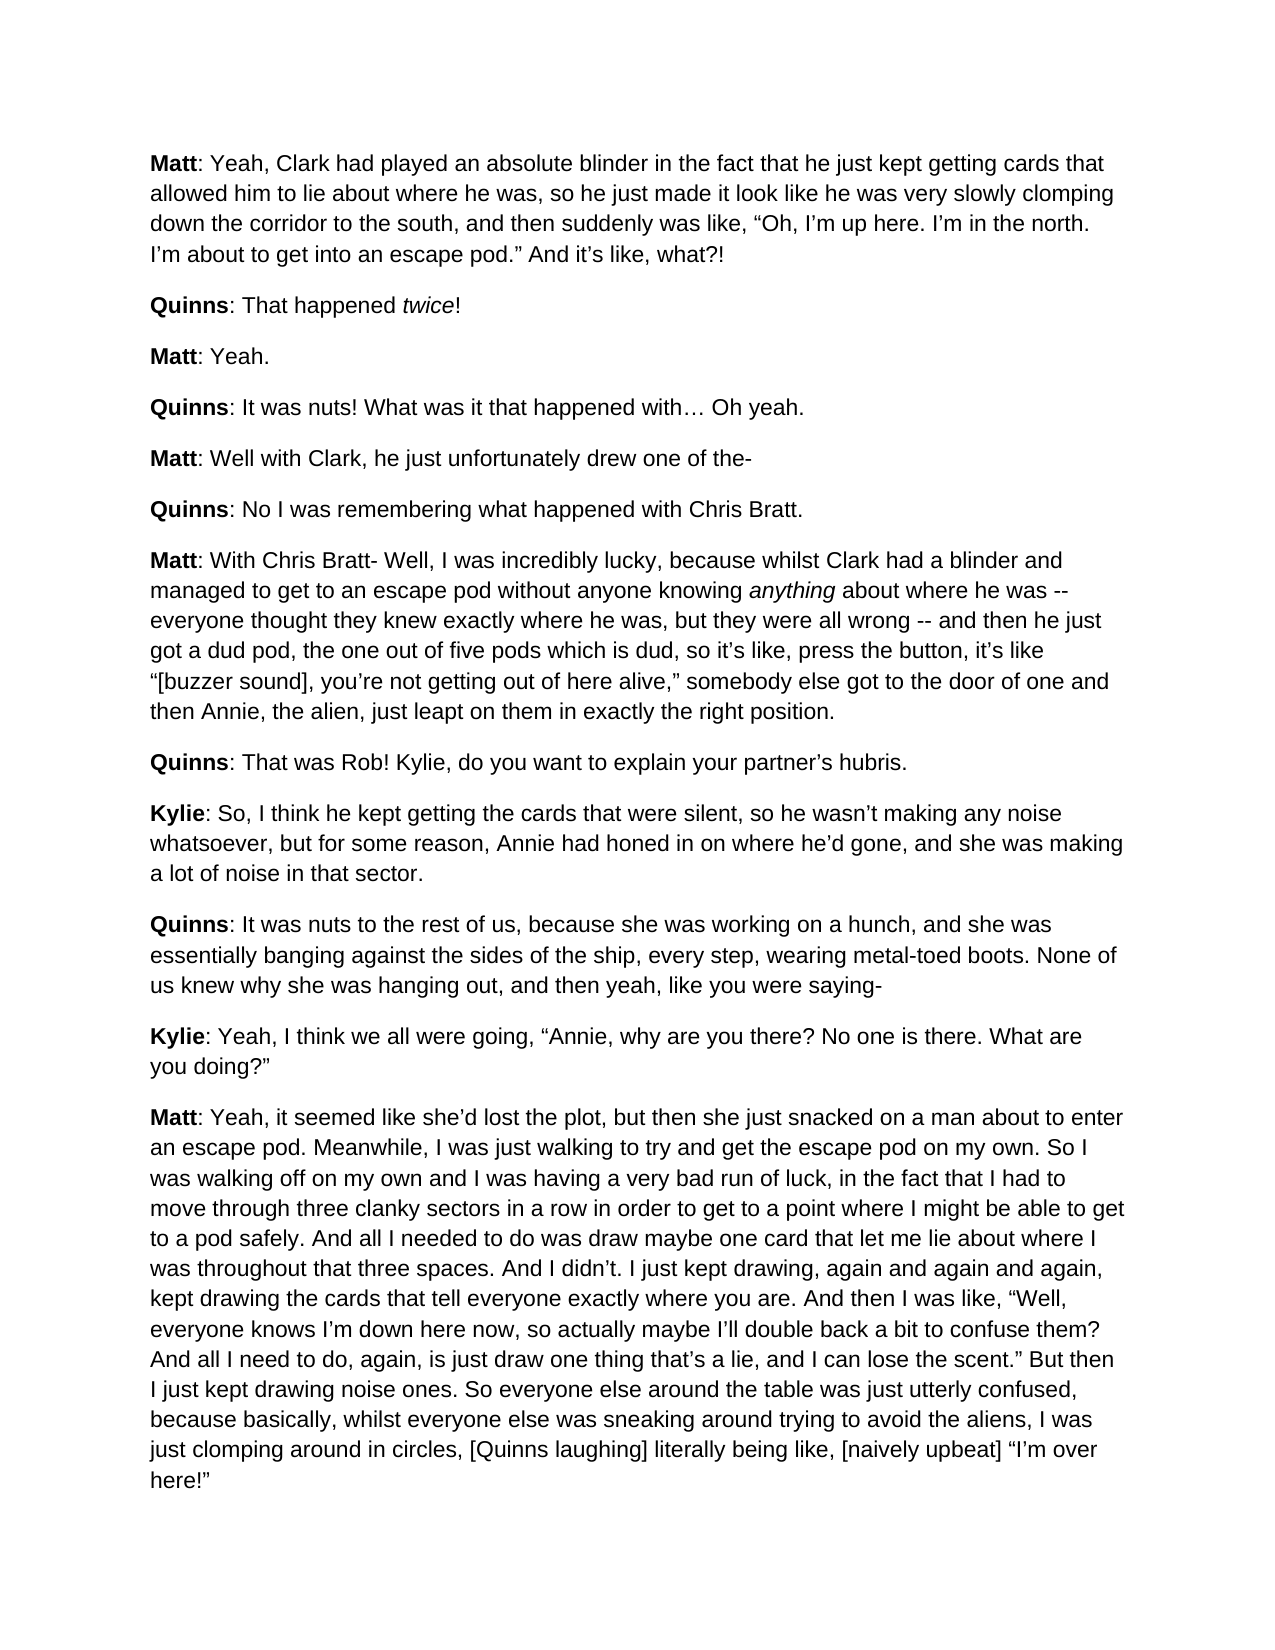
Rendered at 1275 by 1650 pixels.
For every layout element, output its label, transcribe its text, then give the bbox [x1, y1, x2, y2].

text Kylie: Yeah, I think we all were going, “Annie, why are you there? No one is there. What are you doing?” [150, 1023, 1125, 1079]
text Matt: Yeah, Clark had played an absolute blinder in the fact that he just kept getting cards that allowed him to lie about where he was, so he just made it look like he was very slowly clomping down the corridor to the south, and then suddenly was like, “Oh, I’m up here. I’m in the north. I’m about to get into an escape pod.” And it’s like, what?! [150, 150, 1125, 267]
text Matt: Yeah. [150, 343, 1125, 369]
text Kylie: So, I think he kept getting the cards that were silent, so he wasn’t making any noise whatsoever, but for some reason, Annie had honed in on where he’d gone, and she was making a lot of noise in that sector. [150, 800, 1125, 887]
text Quinns: It was nuts to the rest of us, because she was working on a hunch, and she was essentially banging against the sides of the ship, every step, wearing metal-toed boots. None of us knew why she was hanging out, and then yeah, like you were saying- [150, 911, 1125, 998]
text Quinns: That was Rob! Kylie, do you want to explain your partner’s hubris. [150, 749, 1125, 775]
text Matt: Yeah, it seemed like she’d lost the plot, but then she just snacked on a man about to enter an escape pod. Meanwhile, I was just walking to try and get the escape pod on my own. So I was walking off on my own and I was having a very bad run of luck, in the fact that I had to move through three clanky sectors in a row in order to get to a point where I might be able to get to a pod safely. And all I needed to do was draw maybe one card that let me lie about where I was throughout that three spaces. And I didn’t. I just kept drawing, again and again and again, kept drawing the cards that tell everyone exactly where you are. And then I was like, “Well, everyone knows I’m down here now, so actually maybe I’ll double back a bit to confuse them? And all I need to do, again, is just draw one thing that’s a lie, and I can lose the scent.” But then I just kept drawing noise ones. So everyone else around the table was just utterly confused, because basically, whilst everyone else was sneaking around trying to avoid the aliens, I was just clomping around in circles, [Quinns laughing] literally being like, [naively upbeat] “I’m over here!” [150, 1104, 1125, 1493]
text Quinns: That happened twice! [150, 292, 1125, 318]
text Quinns: No I was remembering what happened with Chris Bratt. [150, 496, 1125, 522]
text Matt: Well with Clark, he just unfortunately drew one of the- [150, 445, 1125, 471]
text Quinns: It was nuts! What was it that happened with… Oh yeah. [150, 394, 1125, 420]
text Matt: With Chris Bratt- Well, I was incredibly lucky, because whilst Clark had a blinder and managed to get to an escape pod without anyone knowing anything about where he was -- everyone thought they knew exactly where he was, but they were all wrong -- and then he just got a dud pod, the one out of five pods which is dud, so it’s like, press the button, it’s like “[buzzer sound], you’re not getting out of here alive,” somebody else got to the door of one and then Annie, the alien, just leapt on them in exactly the right position. [150, 547, 1125, 724]
